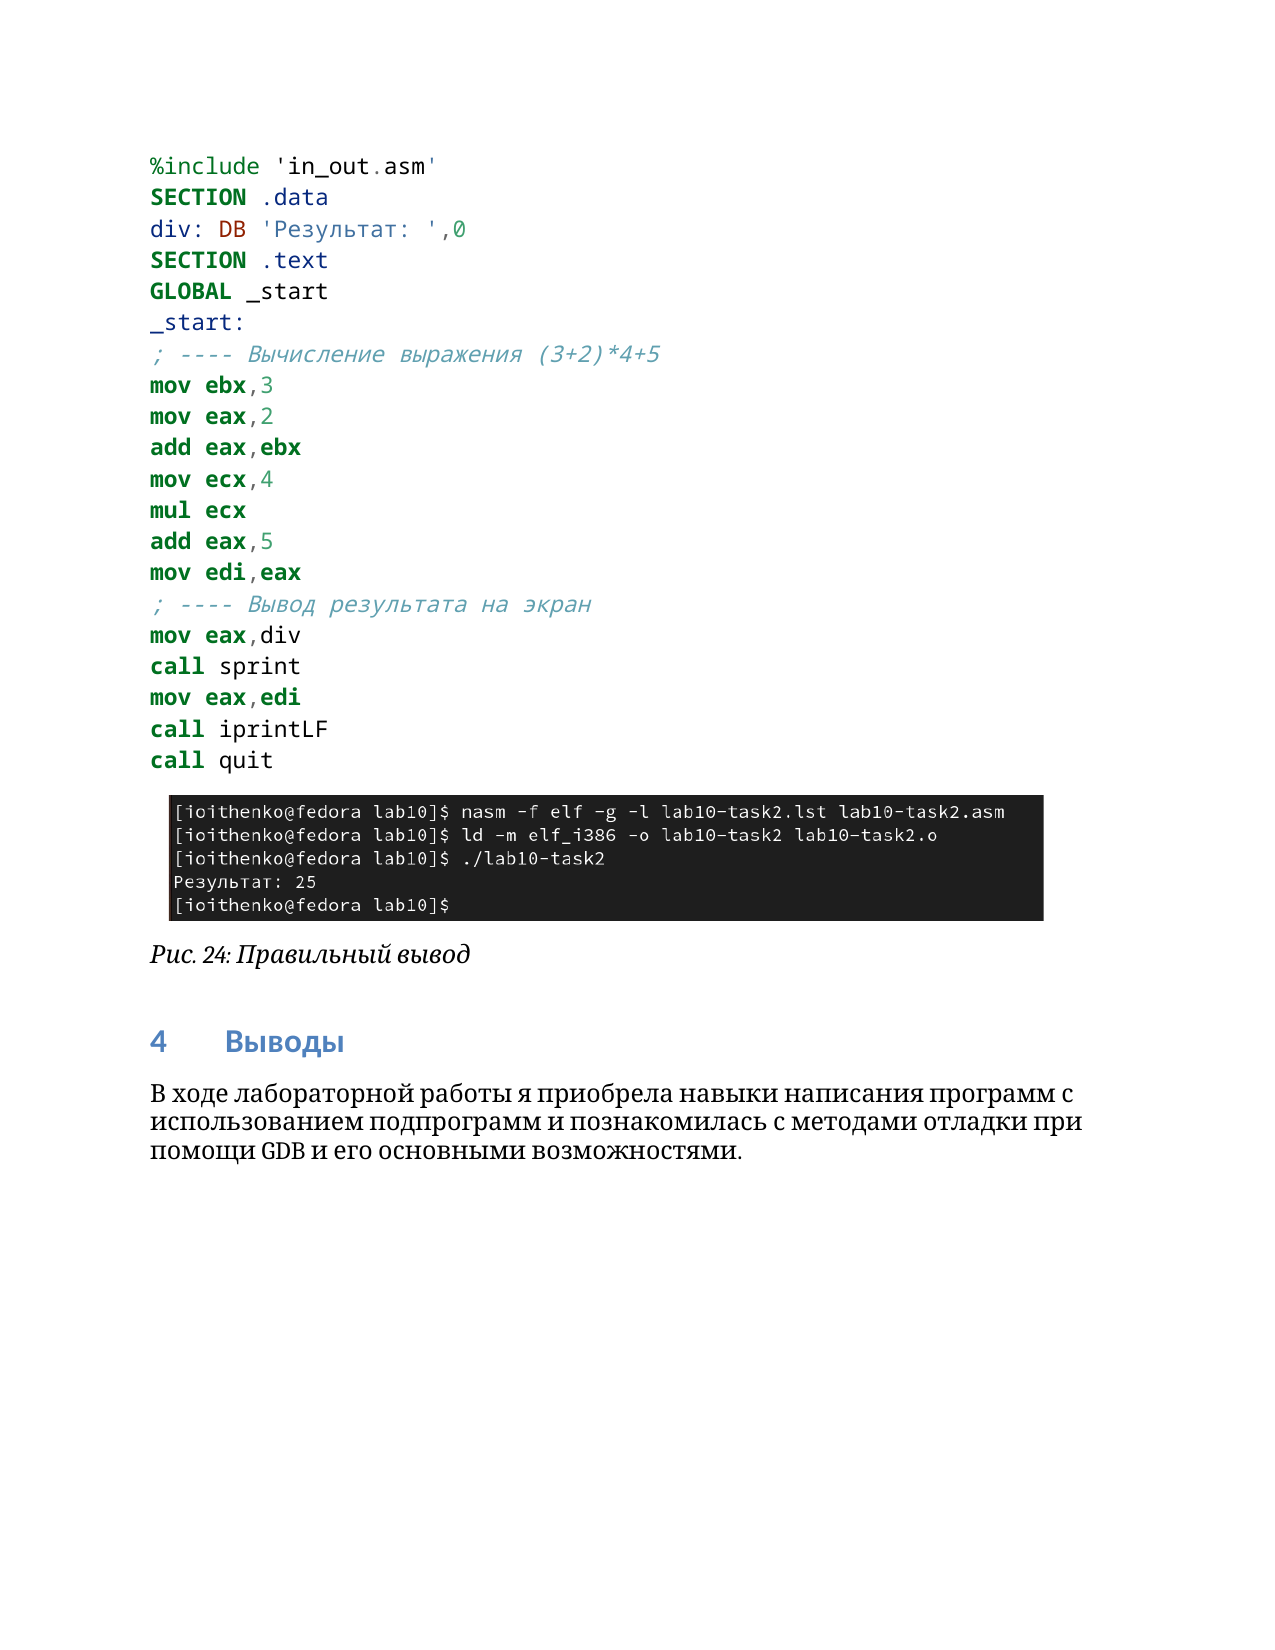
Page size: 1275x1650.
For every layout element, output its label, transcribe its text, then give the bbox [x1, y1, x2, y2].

text %include 'in_out.asm' SECTION .data div: DB 'Результат: ',0 SECTION .text GLOBAL _start _start: ; ---- Вычисление выражения (3+2)*4+5 mov ebx,3 mov eax,2 add eax,ebx mov ecx,4 mul ecx add eax,5 mov edi,eax ; ---- Вывод результата на экран mov eax,div call sprint mov eax,edi call iprintLF call quit [150, 150, 1125, 775]
subtitle 4 Выводы [150, 1020, 1125, 1061]
text Рис. 24: Правильный вывод [150, 941, 1125, 970]
picture [168, 795, 1044, 921]
text В ходе лабораторной работы я приобрела навыки написания программ с использованием подпрограмм и познакомилась с методами отладки при помощи GDB и его основными возможностями. [150, 1079, 1125, 1166]
